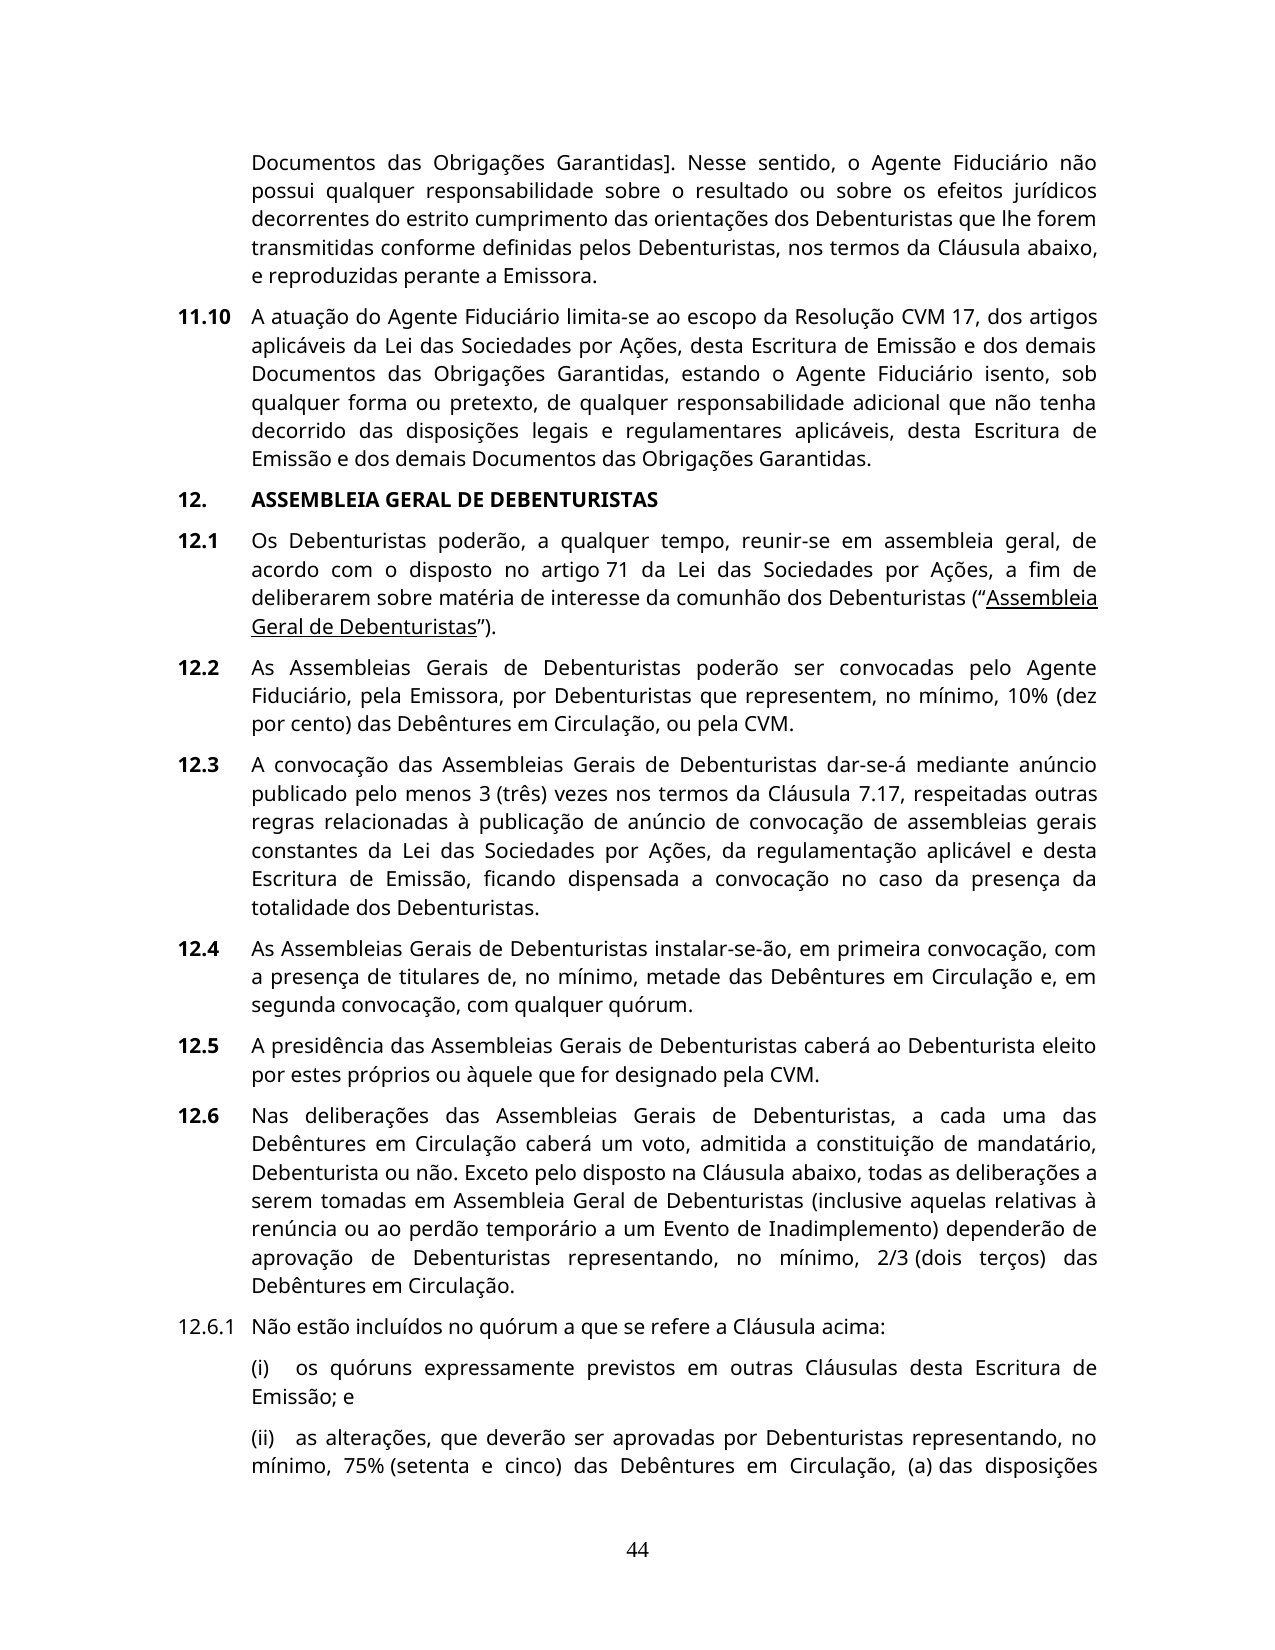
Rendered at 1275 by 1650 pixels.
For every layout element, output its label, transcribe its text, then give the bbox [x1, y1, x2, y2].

list As Assembleias Gerais de Debenturistas instalar-se-ão, em primeira convocação, com a presença de titulares de, no mínimo, metade das Debêntures em Circulação e, em segunda convocação, com qualquer quórum. [177, 934, 1098, 1019]
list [251, 1423, 1098, 1479]
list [177, 148, 1098, 290]
list os quóruns expressamente previstos em outras Cláusulas desta Escritura de Emissão; e [251, 1353, 1098, 1410]
list A presidência das Assembleias Gerais de Debenturistas caberá ao Debenturista eleito por estes próprios ou àquele que for designado pela CVM. [177, 1031, 1098, 1088]
list Não estão incluídos no quórum a que se refere a Cláusula 12.6 acima: [177, 1312, 1098, 1341]
list ASSEMBLEIA GERAL DE DEBENTURISTAS [177, 486, 1098, 514]
list A convocação das Assembleias Gerais de Debenturistas dar-se-á mediante anúncio publicado pelo menos 3 (três) vezes nos termos da Cláusula 7.17, respeitadas outras regras relacionadas à publicação de anúncio de convocação de assembleias gerais constantes da Lei das Sociedades por Ações, da regulamentação aplicável e desta Escritura de Emissão, ficando dispensada a convocação no caso da presença da totalidade dos Debenturistas. [177, 751, 1098, 921]
list As Assembleias Gerais de Debenturistas poderão ser convocadas pelo Agente Fiduciário, pela Emissora, por Debenturistas que representem, no mínimo, 10% (dez por cento) das Debêntures em Circulação, ou pela CVM. [177, 653, 1098, 738]
list A atuação do Agente Fiduciário limita-se ao escopo da Resolução CVM 17, dos artigos aplicáveis da Lei das Sociedades por Ações, desta Escritura de Emissão e dos demais Documentos das Obrigações Garantidas, estando o Agente Fiduciário isento, sob qualquer forma ou pretexto, de qualquer responsabilidade adicional que não tenha decorrido das disposições legais e regulamentares aplicáveis, desta Escritura de Emissão e dos demais Documentos das Obrigações Garantidas. [177, 302, 1098, 473]
list Nas deliberações das Assembleias Gerais de Debenturistas, a cada uma das Debêntures em Circulação caberá um voto, admitida a constituição de mandatário, Debenturista ou não. Exceto pelo disposto na Cláusula 12.6.1 abaixo, todas as deliberações a serem tomadas em Assembleia Geral de Debenturistas (inclusive aquelas relativas à renúncia ou ao perdão temporário a um Evento de Inadimplemento) dependerão de aprovação de Debenturistas representando, no mínimo, 2/3 (dois terços) das Debêntures em Circulação. [177, 1101, 1098, 1300]
list Os Debenturistas poderão, a qualquer tempo, reunir-se em assembleia geral, de acordo com o disposto no artigo 71 da Lei das Sociedades por Ações, a fim de deliberarem sobre matéria de interesse da comunhão dos Debenturistas (“Assembleia Geral de Debenturistas”). [177, 526, 1098, 640]
